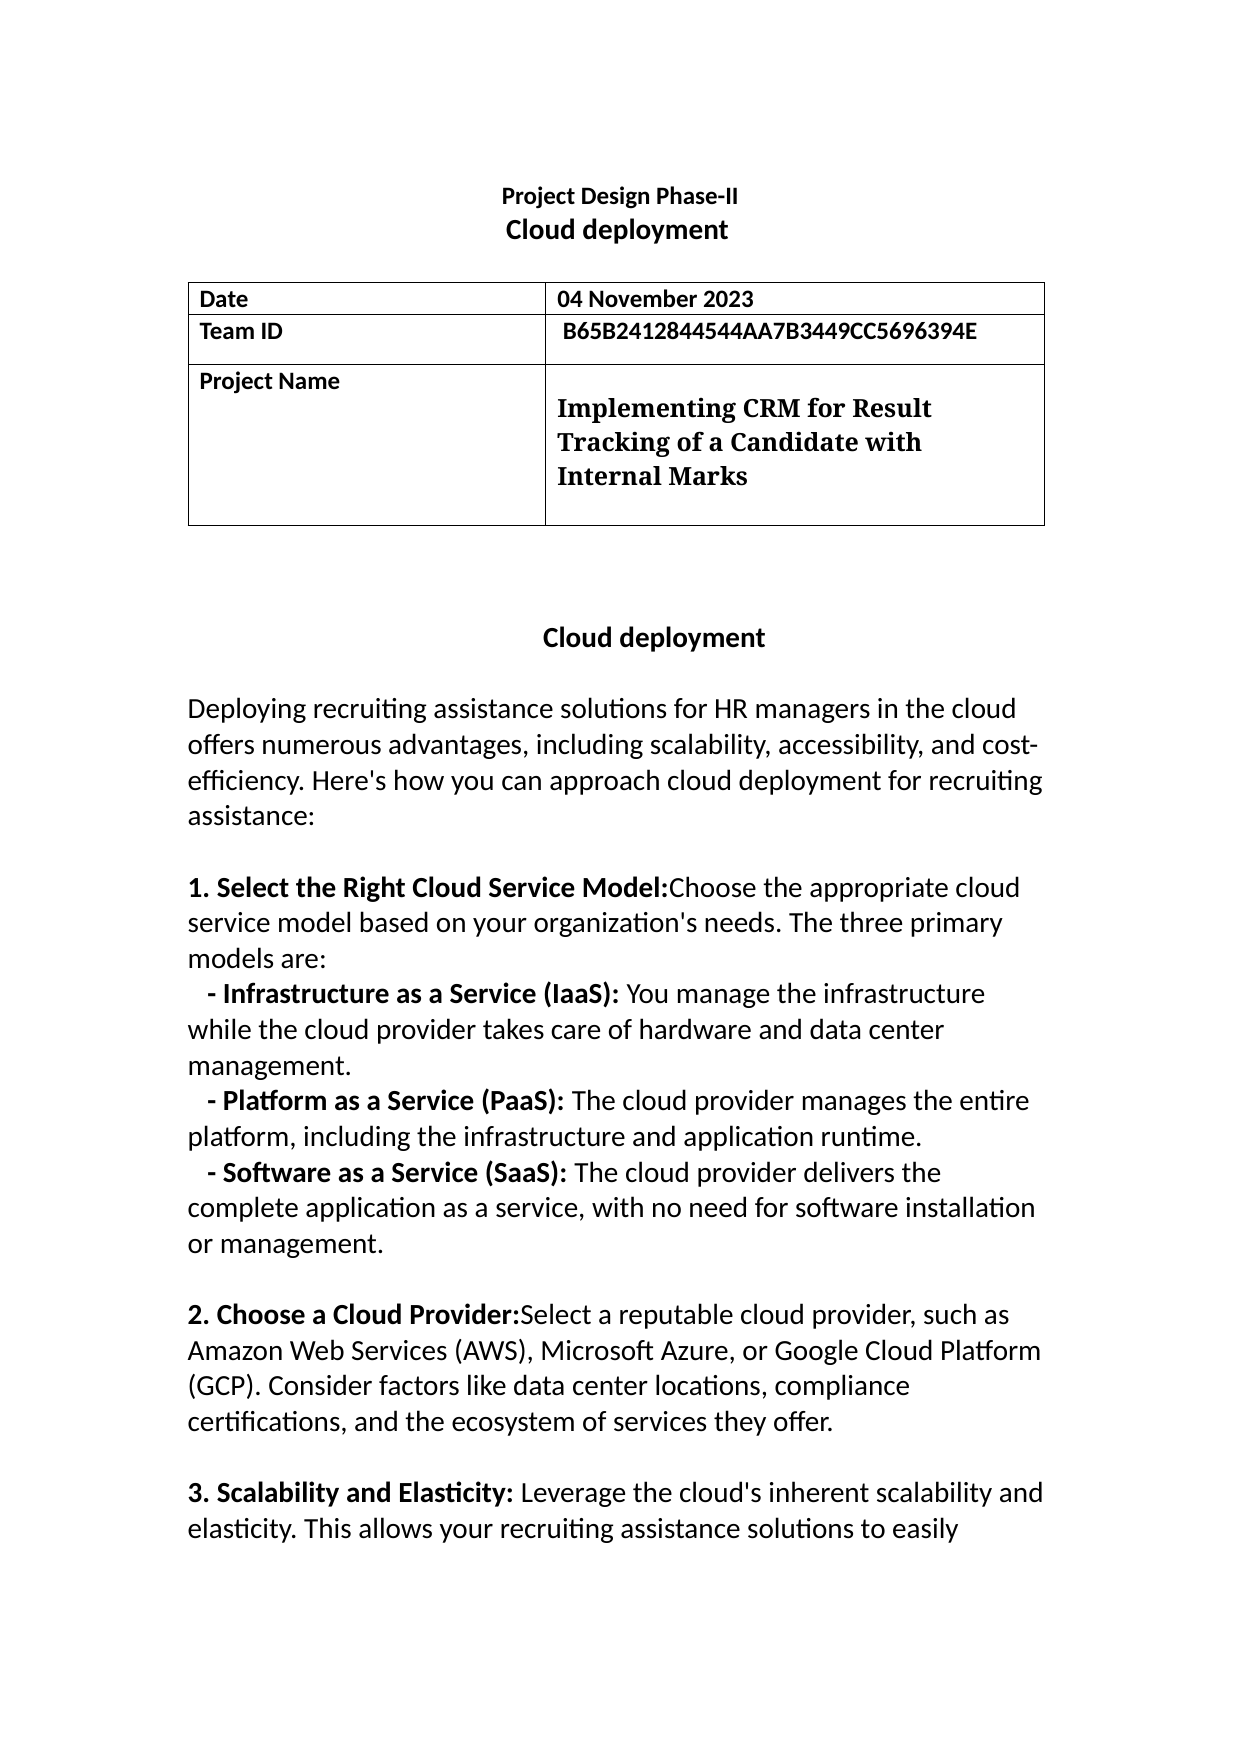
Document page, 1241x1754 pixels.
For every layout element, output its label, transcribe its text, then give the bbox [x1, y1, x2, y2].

table_cell Implementing CRM for Result Tracking of a Candidate with Internal Marks [546, 365, 1044, 524]
text Cloud deployment [187, 211, 1053, 247]
table_cell B65B2412844544AA7B3449CC5696394E [546, 315, 1044, 364]
text 2. Choose a Cloud Provider:Select a reputable cloud provider, such as Amazon Web Services (AWS), Microsoft Azure, or Google Cloud Platform (GCP). Consider factors like data center locations, compliance certifications, and the ecosystem of services they offer. [187, 1296, 1053, 1439]
text - Software as a Service (SaaS): The cloud provider delivers the complete application as a service, with no need for software installation or management. [187, 1154, 1053, 1261]
text Deploying recruiting assistance solutions for HR managers in the cloud offers numerous advantages, including scalability, accessibility, and cost-efficiency. Here's how you can approach cloud deployment for recruiting assistance: [187, 691, 1053, 833]
table_header 04 November 2023 [546, 283, 1044, 314]
table_cell Team ID [189, 315, 545, 364]
text Cloud deployment [187, 619, 1053, 655]
table_header Date [189, 283, 545, 314]
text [187, 1474, 1053, 1546]
text - Infrastructure as a Service (IaaS): You manage the infrastructure while the cloud provider takes care of hardware and data center management. [187, 976, 1053, 1082]
text Project Design Phase-II [187, 181, 1053, 211]
table_cell Project Name [189, 365, 545, 524]
text 1. Select the Right Cloud Service Model:Choose the appropriate cloud service model based on your organization's needs. The three primary models are: [187, 869, 1053, 976]
text - Platform as a Service (PaaS): The cloud provider manages the entire platform, including the infrastructure and application runtime. [187, 1082, 1053, 1154]
